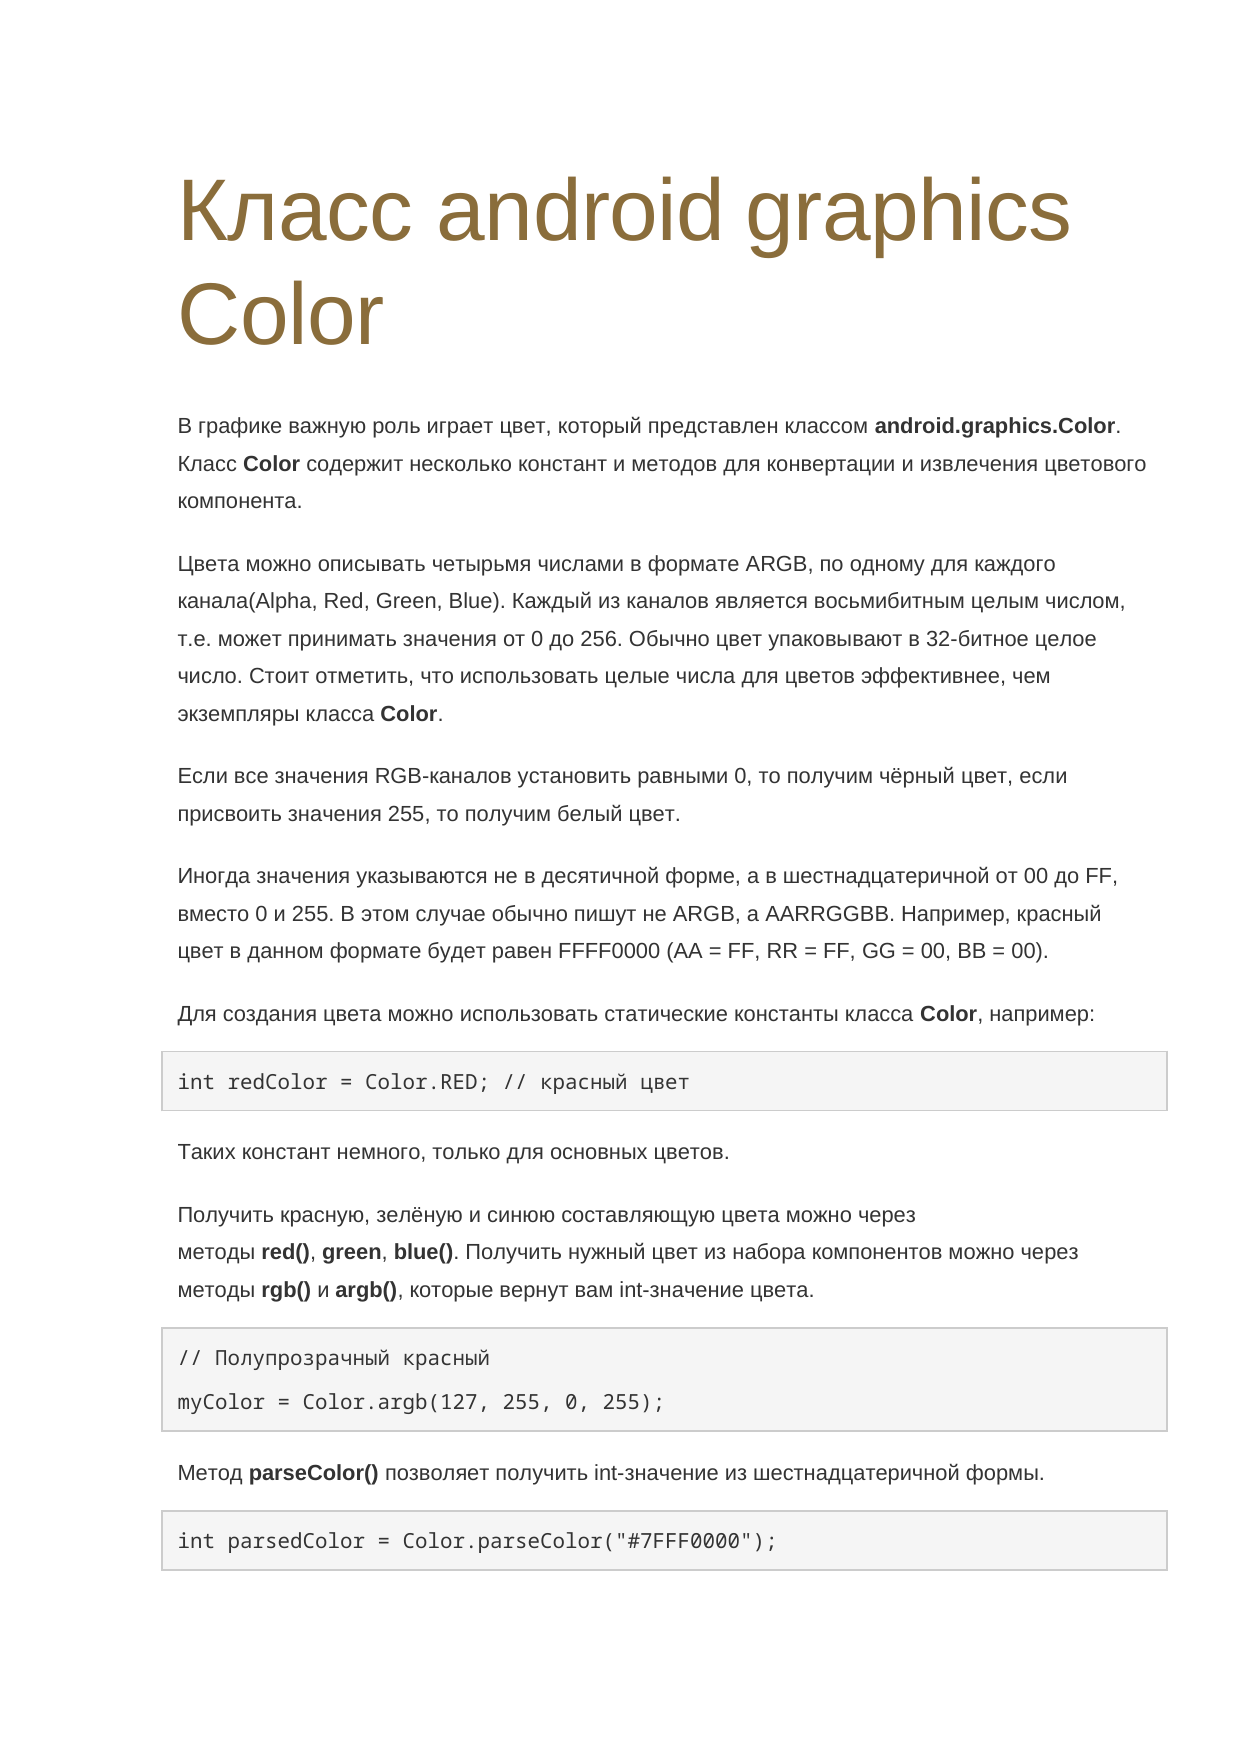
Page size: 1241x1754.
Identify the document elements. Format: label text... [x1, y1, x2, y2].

text myColor = Color.argb(127, 255, 0, 255); [163, 1371, 1166, 1430]
text Таких констант немного, только для основных цветов. [177, 1127, 1152, 1164]
text Получить красную, зелёную и синюю составляющую цвета можно через методы red(), green, blue(). Получить нужный цвет из набора компонентов можно через методы rgb() и argb(), которые вернут вам int-значение цвета. [177, 1189, 1152, 1302]
text int redColor = Color.RED; // красный цвет [163, 1052, 1166, 1110]
text int parsedColor = Color.parseColor("#7FFF0000"); [163, 1512, 1166, 1569]
text Для создания цвета можно использовать статические константы класса Color, например: [177, 988, 1152, 1026]
text Класс android graphics Color [177, 156, 1152, 363]
text Если все значения RGB-каналов установить равными 0, то получим чёрный цвет, если присвоить значения 255, то получим белый цвет. [177, 751, 1152, 826]
text // Полупрозрачный красный [163, 1329, 1166, 1371]
text Цвета можно описывать четырьмя числами в формате ARGB, по одному для каждого канала(Alpha, Red, Green, Blue). Каждый из каналов является восьмибитным целым числом, т.е. может принимать значения от 0 до 256. Обычно цвет упаковывают в 32-битное целое число. Стоит отметить, что использовать целые числа для цветов эффективнее, чем экземпляры класса Color. [177, 538, 1152, 726]
text Метод parseColor() позволяет получить int-значение из шестнадцатеричной формы. [177, 1447, 1152, 1485]
text Иногда значения указываются не в десятичной форме, а в шестнадцатеричной от 00 до FF, вместо 0 и 255. В этом случае обычно пишут не ARGB, а AARRGGBB. Например, красный цвет в данном формате будет равен FFFF0000 (AA = FF, RR = FF, GG = 00, BB = 00). [177, 851, 1152, 963]
text В графике важную роль играет цвет, который представлен классом android.graphics.Color. Класс Color содержит несколько констант и методов для конвертации и извлечения цветового компонента. [177, 401, 1152, 513]
